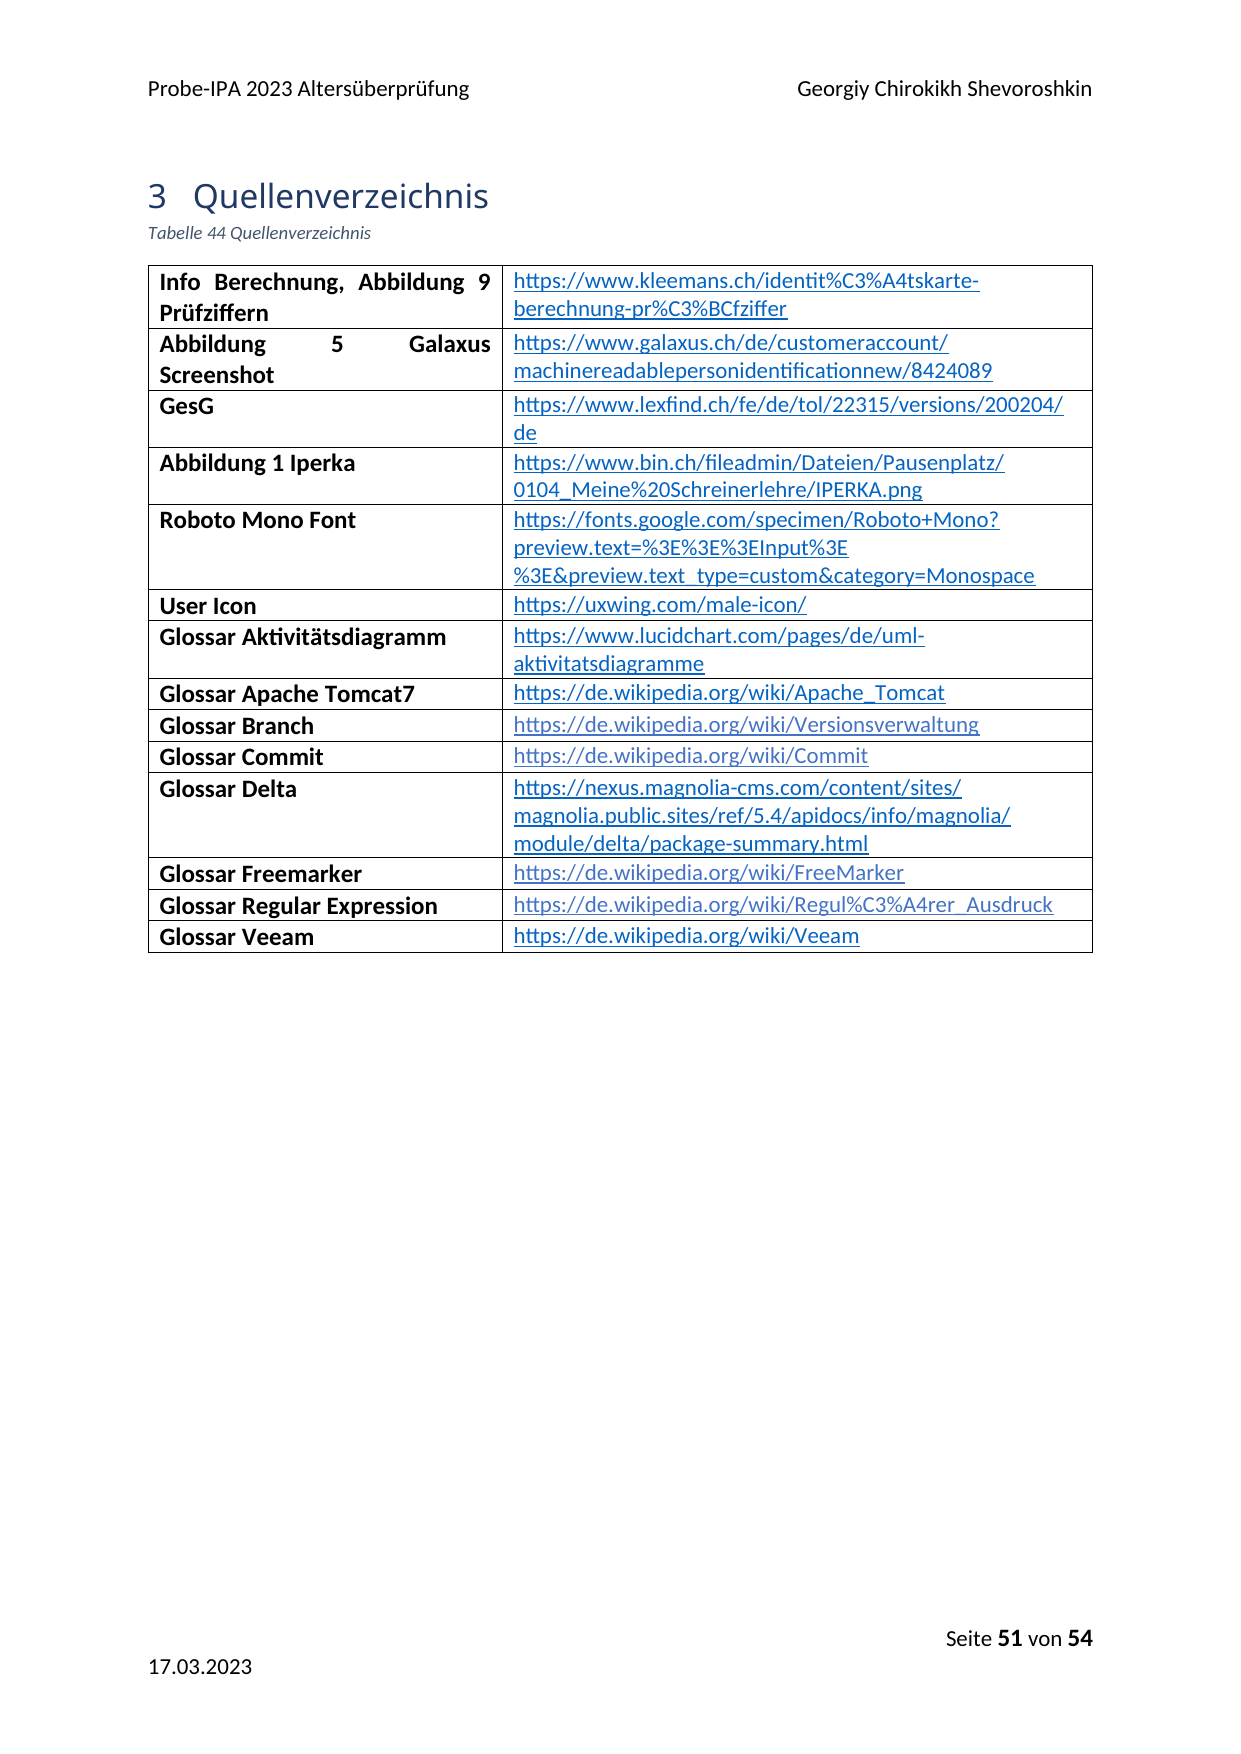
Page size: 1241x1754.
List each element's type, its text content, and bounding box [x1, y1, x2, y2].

table_cell Roboto Mono Font [149, 505, 502, 589]
table_cell Glossar Aktivitätsdiagramm [149, 621, 502, 677]
table_cell https://de.wikipedia.org/wiki/FreeMarker [503, 858, 1092, 889]
table_cell Glossar Regular Expression [149, 890, 502, 920]
table_cell Glossar Commit [149, 742, 502, 772]
table_cell Abbildung 5 Galaxus Screenshot [149, 329, 502, 389]
table_cell GesG [149, 391, 502, 447]
table_cell https://www.galaxus.ch/de/customeraccount/machinereadablepersonidentificationnew/8424089 [503, 329, 1092, 389]
table_cell Abbildung 1 Iperka [149, 448, 502, 504]
table_cell https://de.wikipedia.org/wiki/Versionsverwaltung [503, 710, 1092, 741]
table_cell Glossar Freemarker [149, 858, 502, 889]
table_cell https://de.wikipedia.org/wiki/Veeam [503, 921, 1092, 952]
table_cell Glossar Apache Tomcat7 [149, 679, 502, 709]
table_cell Glossar Veeam [149, 921, 502, 952]
table_cell https://www.lucidchart.com/pages/de/uml-aktivitatsdiagramme [503, 621, 1092, 677]
table_cell https://de.wikipedia.org/wiki/Regul%C3%A4rer_Ausdruck [503, 890, 1092, 920]
subtitle Quellenverzeichnis [148, 173, 1093, 218]
table_cell https://www.lexfind.ch/fe/de/tol/22315/versions/200204/de [503, 391, 1092, 447]
table_header Info Berechnung, Abbildung 9 Prüfziffern [149, 266, 502, 327]
table_cell User Icon [149, 590, 502, 620]
table_cell https://fonts.google.com/specimen/Roboto+Mono?preview.text=%3E%3E%3EInput%3E%3E&preview.text_type=custom&category=Monospace [503, 505, 1092, 589]
table_cell Glossar Branch [149, 710, 502, 741]
table_cell https://www.bin.ch/fileadmin/Dateien/Pausenplatz/0104_Meine%20Schreinerlehre/IPERKA.png [503, 448, 1092, 504]
table_cell Glossar Delta [149, 773, 502, 857]
table_cell https://de.wikipedia.org/wiki/Commit [503, 742, 1092, 772]
table_cell https://nexus.magnolia-cms.com/content/sites/magnolia.public.sites/ref/5.4/apidocs/info/magnolia/module/delta/package-summary.html [503, 773, 1092, 857]
table_cell https://uxwing.com/male-icon/ [503, 590, 1092, 620]
table_header https://www.kleemans.ch/identit%C3%A4tskarte-berechnung-pr%C3%BCfziffer [503, 266, 1092, 327]
table_cell https://de.wikipedia.org/wiki/Apache_Tomcat [503, 679, 1092, 709]
